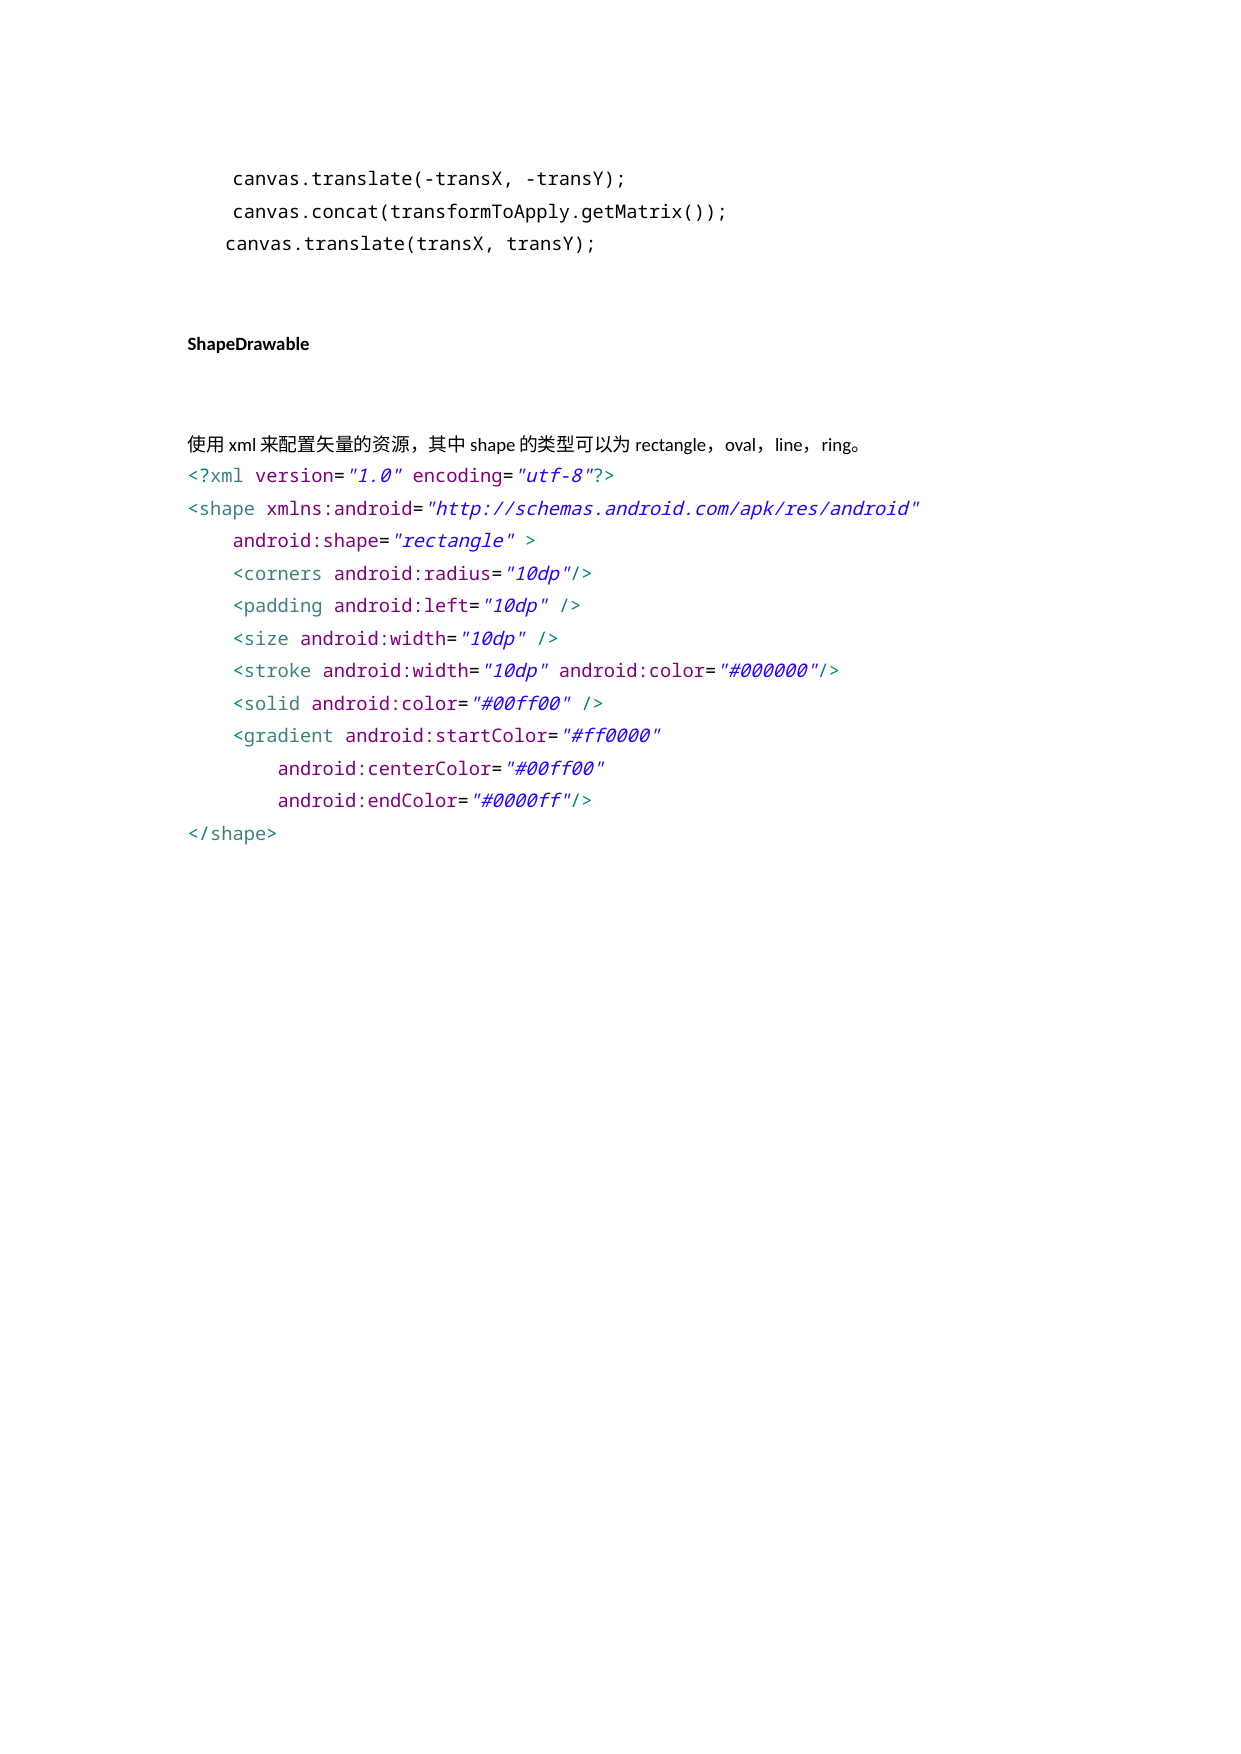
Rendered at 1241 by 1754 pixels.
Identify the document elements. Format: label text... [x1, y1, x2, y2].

text <corners android:radius="10dp"/> [187, 557, 1053, 589]
subtitle ShapeDrawable [187, 327, 1053, 360]
text <padding android:left="10dp" /> [187, 589, 1053, 622]
text <size android:width="10dp" /> [187, 622, 1053, 654]
text android:shape="rectangle" > [187, 524, 1053, 557]
text android:endColor="#0000ff"/> [187, 784, 1053, 817]
text canvas.concat(transformToApply.getMatrix()); [187, 194, 1053, 227]
text android:centerColor="#00ff00" [187, 752, 1053, 784]
text <stroke android:width="10dp" android:color="#000000"/> [187, 654, 1053, 687]
text <?xml version="1.0" encoding="utf-8"?> [187, 459, 1053, 492]
text <solid android:color="#00ff00" /> [187, 687, 1053, 719]
text canvas.translate(-transX, -transY); [187, 162, 1053, 194]
text 使用xml来配置矢量的资源，其中shape的类型可以为rectangle，oval，line，ring。 [187, 427, 1053, 459]
list canvas.translate(transX, transY); [225, 227, 1053, 259]
text <gradient android:startColor="#ff0000" [187, 719, 1053, 752]
text <shape xmlns:android="http://schemas.android.com/apk/res/android" [187, 492, 1053, 524]
text </shape> [187, 817, 1053, 849]
